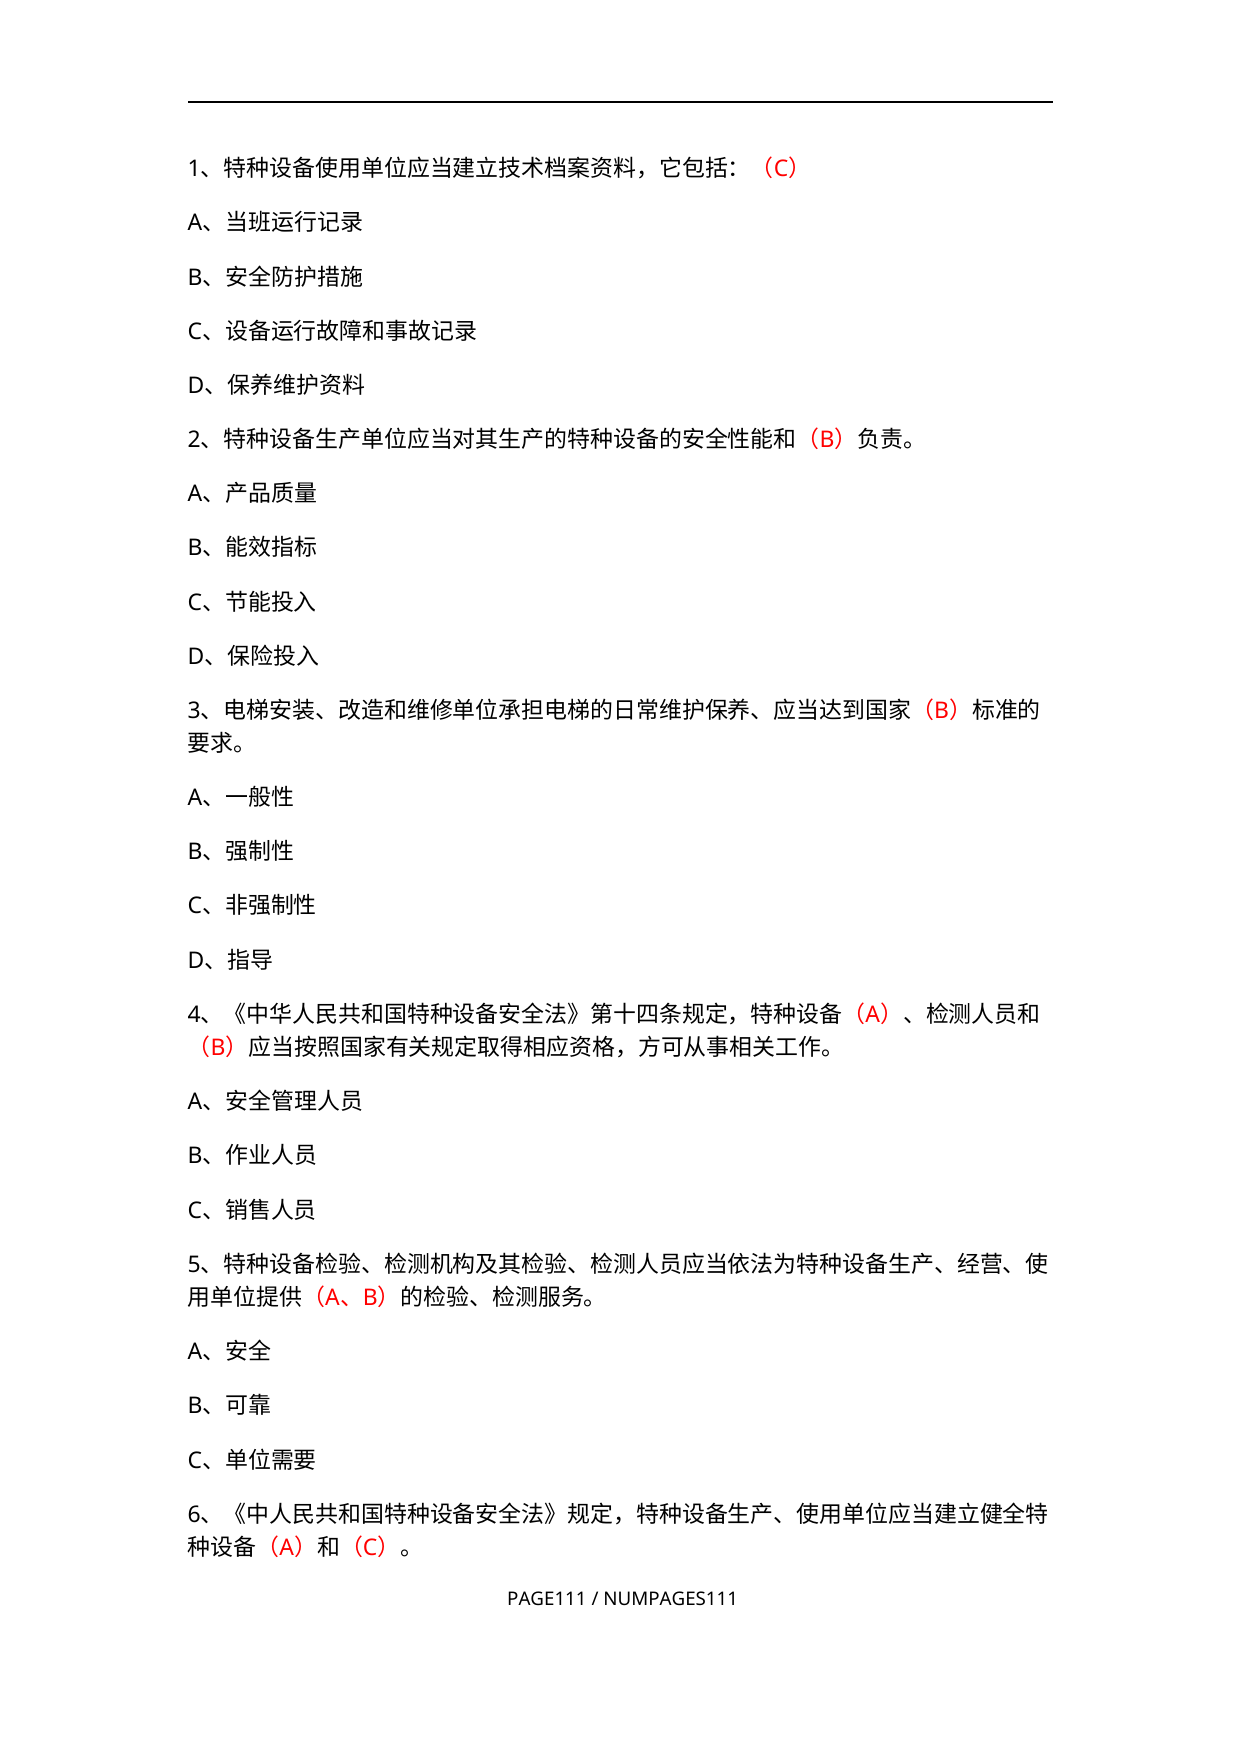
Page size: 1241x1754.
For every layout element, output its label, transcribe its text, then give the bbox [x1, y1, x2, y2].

text A、安全 [187, 1333, 1053, 1367]
text C、设备运行故障和事故记录 [187, 312, 1053, 346]
text A、安全管理人员 [187, 1083, 1053, 1117]
text C、节能投入 [187, 583, 1053, 617]
text C、销售人员 [187, 1192, 1053, 1225]
text 2、特种设备生产单位应当对其生产的特种设备的安全性能和（B）负责。 [187, 421, 1053, 454]
text A、产品质量 [187, 475, 1053, 508]
text C、单位需要 [187, 1442, 1053, 1475]
text B、能效指标 [187, 529, 1053, 562]
text C、非强制性 [187, 887, 1053, 921]
text 1、特种设备使用单位应当建立技术档案资料，它包括：（C） [187, 150, 1053, 183]
text B、强制性 [187, 833, 1053, 867]
text B、作业人员 [187, 1137, 1053, 1171]
text D、保养维护资料 [187, 367, 1053, 400]
text 3、电梯安装、改造和维修单位承担电梯的日常维护保养、应当达到国家（B）标准的要求。 [187, 692, 1053, 758]
text 6、《中人民共和国特种设备安全法》规定，特种设备生产、使用单位应当建立健全特种设备（A）和（C）。 [187, 1496, 1053, 1562]
text 5、特种设备检验、检测机构及其检验、检测人员应当依法为特种设备生产、经营、使用单位提供（A、B）的检验、检测服务。 [187, 1246, 1053, 1312]
text B、可靠 [187, 1387, 1053, 1421]
text B、安全防护措施 [187, 258, 1053, 292]
text D、指导 [187, 942, 1053, 975]
text D、保险投入 [187, 637, 1053, 671]
text 4、《中华人民共和国特种设备安全法》第十四条规定，特种设备（A）、检测人员和（B）应当按照国家有关规定取得相应资格，方可从事相关工作。 [187, 996, 1053, 1062]
text A、当班运行记录 [187, 204, 1053, 237]
text A、一般性 [187, 779, 1053, 812]
